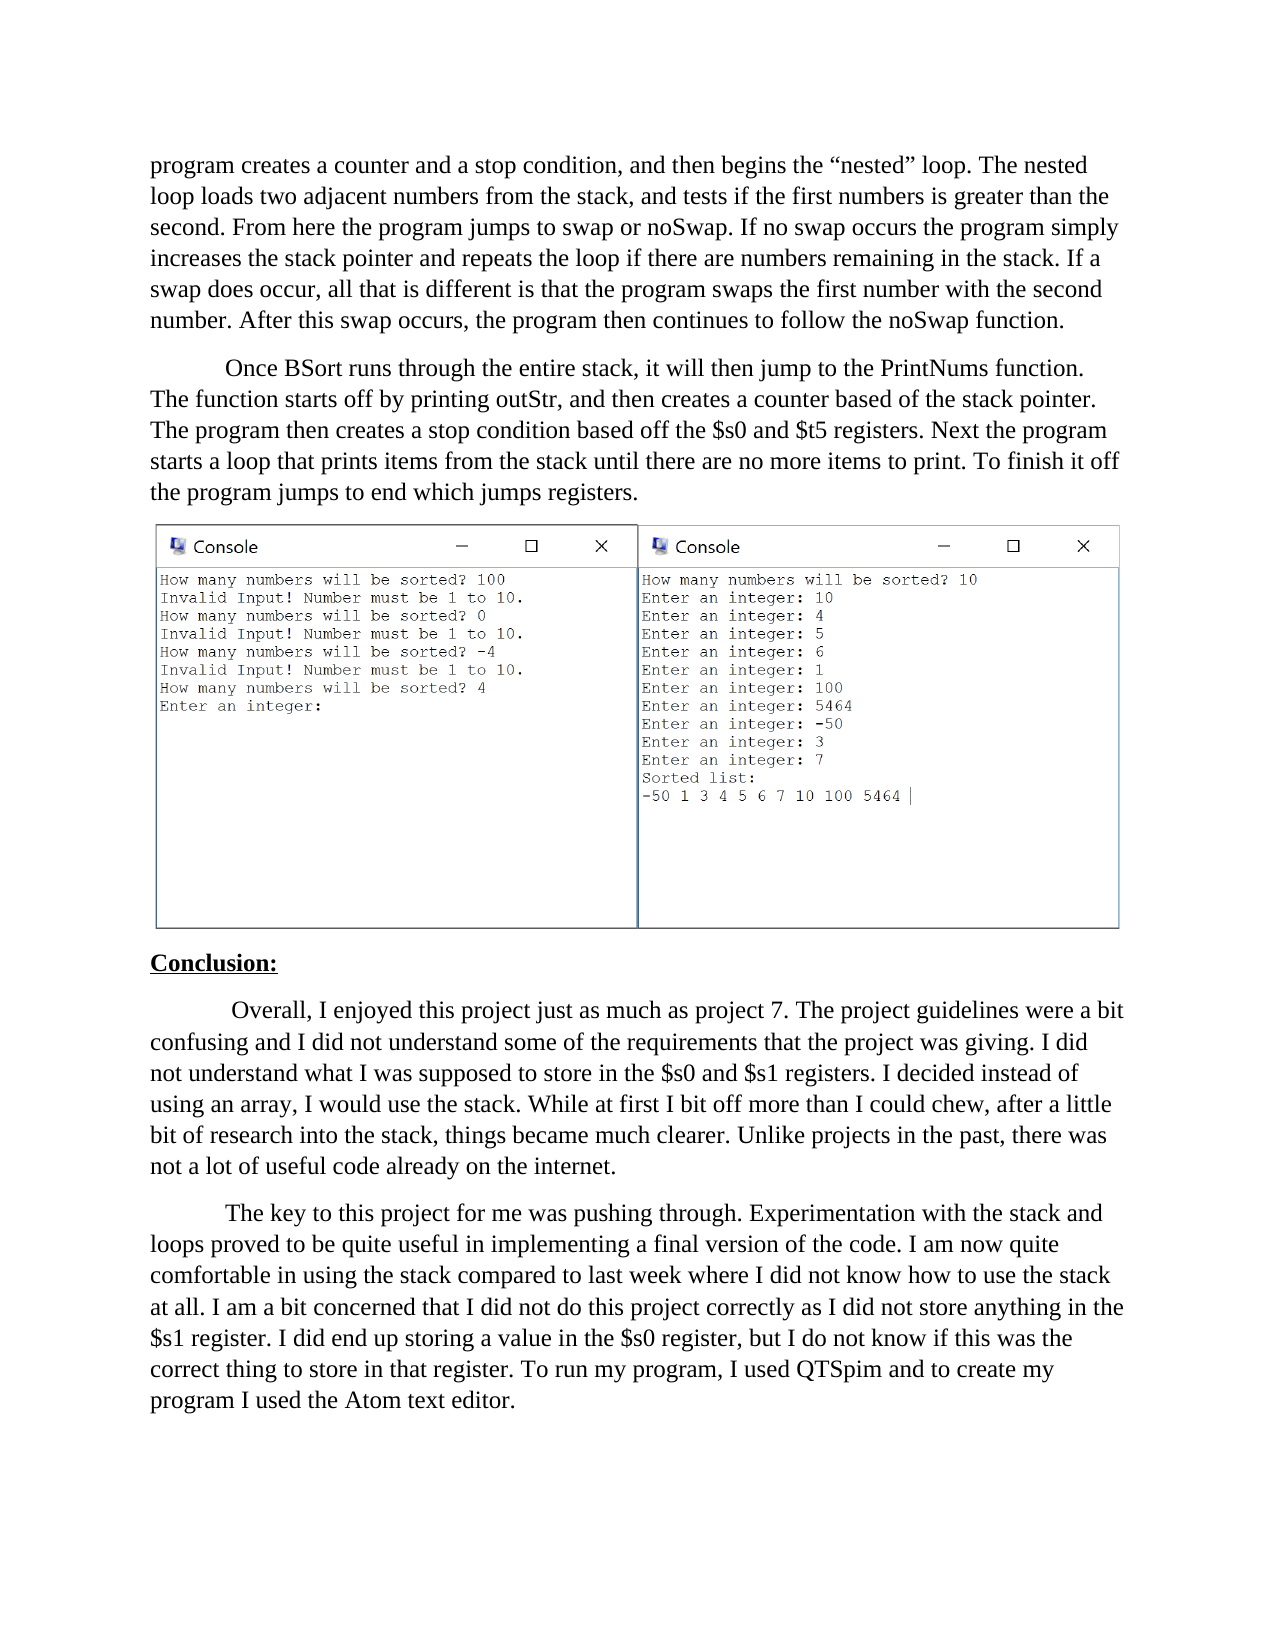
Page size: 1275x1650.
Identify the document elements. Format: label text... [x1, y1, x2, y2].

text The key to this project for me was pushing through. Experimentation with the stack and loops proved to be quite useful in implementing a final version of the code. I am now quite comfortable in using the stack compared to last week where I did not know how to use the stack at all. I am a bit concerned that I did not do this project correctly as I did not store anything in the $s1 register. I did end up storing a value in the $s0 register, but I do not know if this was the correct thing to store in that register. To run my program, I used QTSpim and to create my program I used the Atom text editor. [150, 1198, 1125, 1413]
picture [155, 524, 1120, 929]
text Overall, I enjoyed this project just as much as project 7. The project guidelines were a bit confusing and I did not understand some of the requirements that the project was giving. I did not understand what I was supposed to store in the $s0 and $s1 registers. I decided instead of using an array, I would use the stack. While at first I bit off more than I could chew, after a little bit of research into the stack, things became much clearer. Unlike projects in the past, there was not a lot of useful code already on the internet. [150, 996, 1125, 1179]
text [150, 150, 1125, 334]
text Once BSort runs through the entire stack, it will then jump to the PrintNums function. The function starts off by printing outStr, and then creates a counter based of the stack pointer. The program then creates a stop condition based off the $s0 and $t5 registers. Next the program starts a loop that prints items from the stack until there are no more items to print. To finish it off the program jumps to end which jumps registers. [150, 353, 1125, 506]
text Conclusion: [150, 948, 1125, 977]
